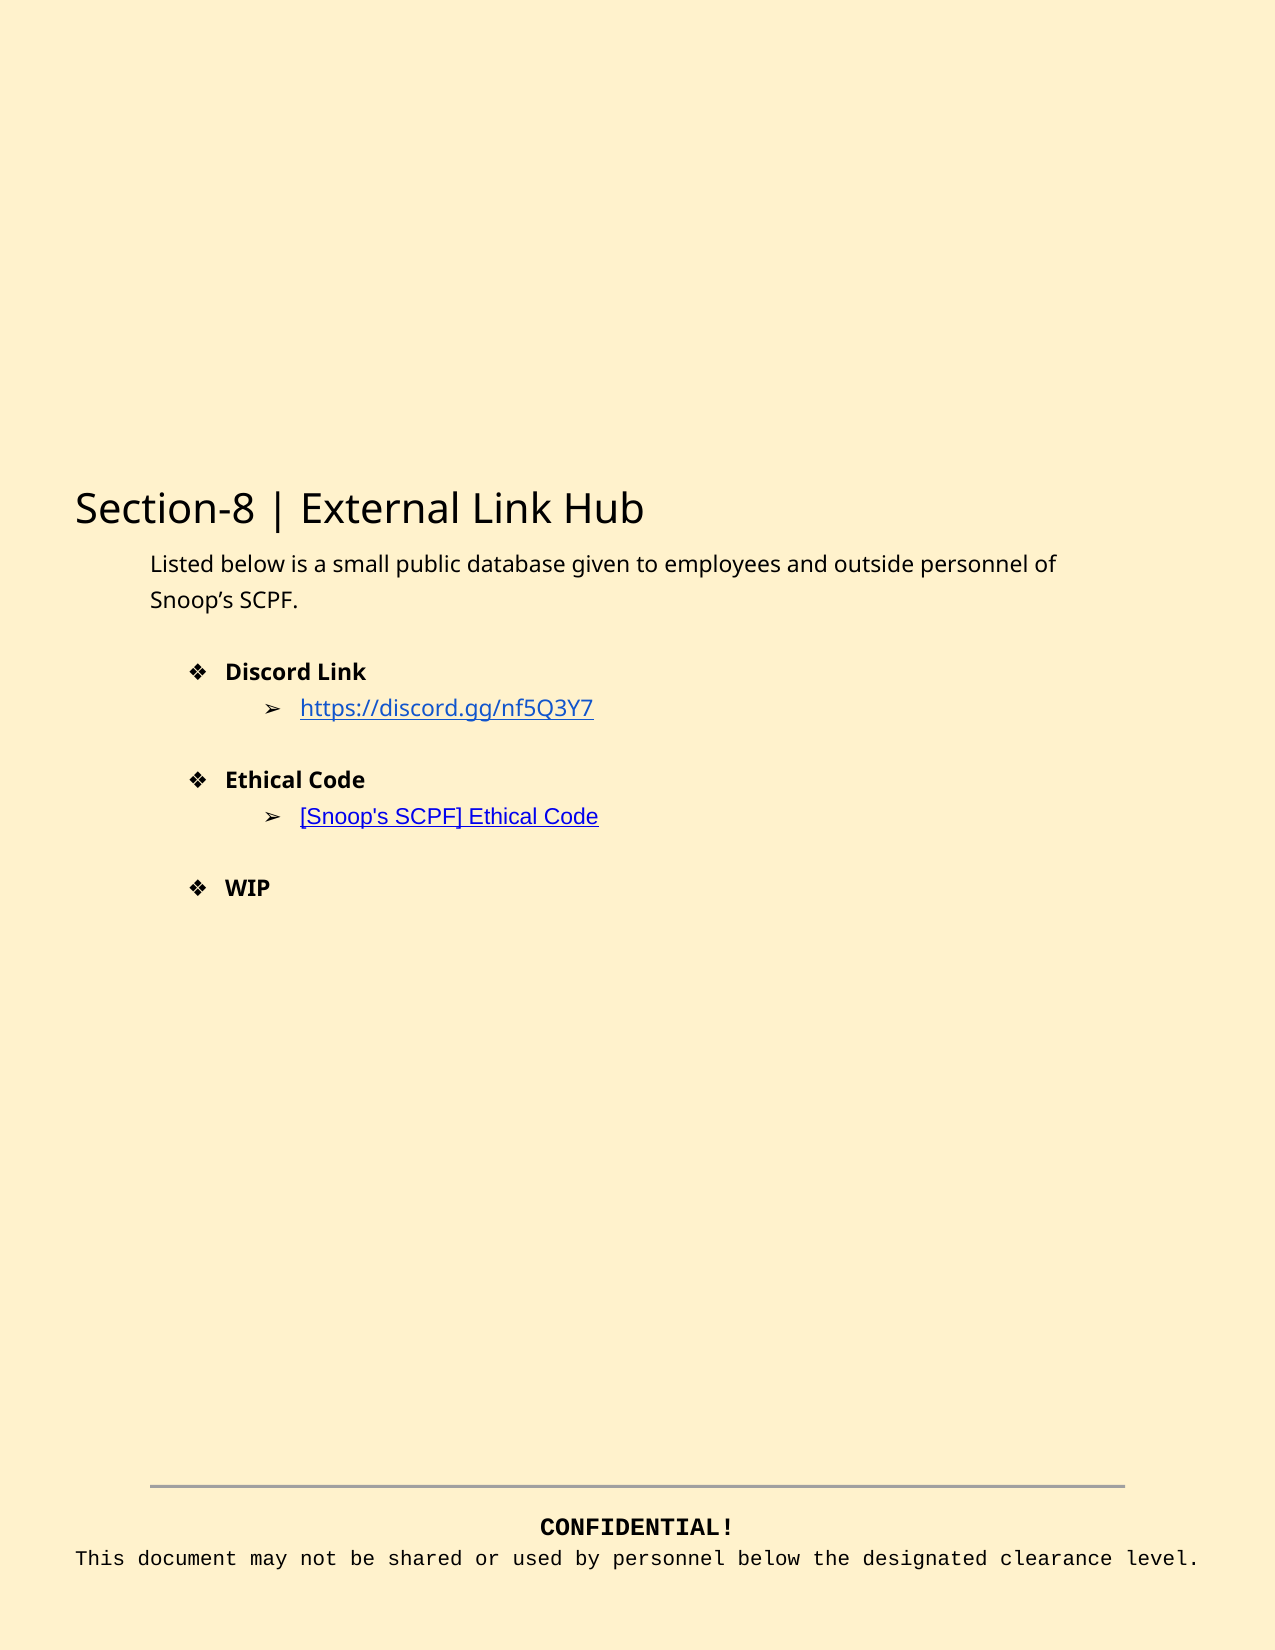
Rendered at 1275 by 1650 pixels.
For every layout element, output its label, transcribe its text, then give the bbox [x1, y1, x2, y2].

list https://discord.gg/nf5Q3Y7 [262, 692, 1125, 723]
list [Snoop's SCPF] Ethical Code [262, 800, 1125, 831]
list Ethical Code [187, 764, 1125, 795]
subtitle Section-8 | External Link Hub [75, 479, 1125, 536]
text Listed below is a small public database given to employees and outside personnel of Snoop’s SCPF. [150, 548, 1125, 616]
list Discord Link [187, 656, 1125, 687]
list WIP [187, 872, 1125, 903]
